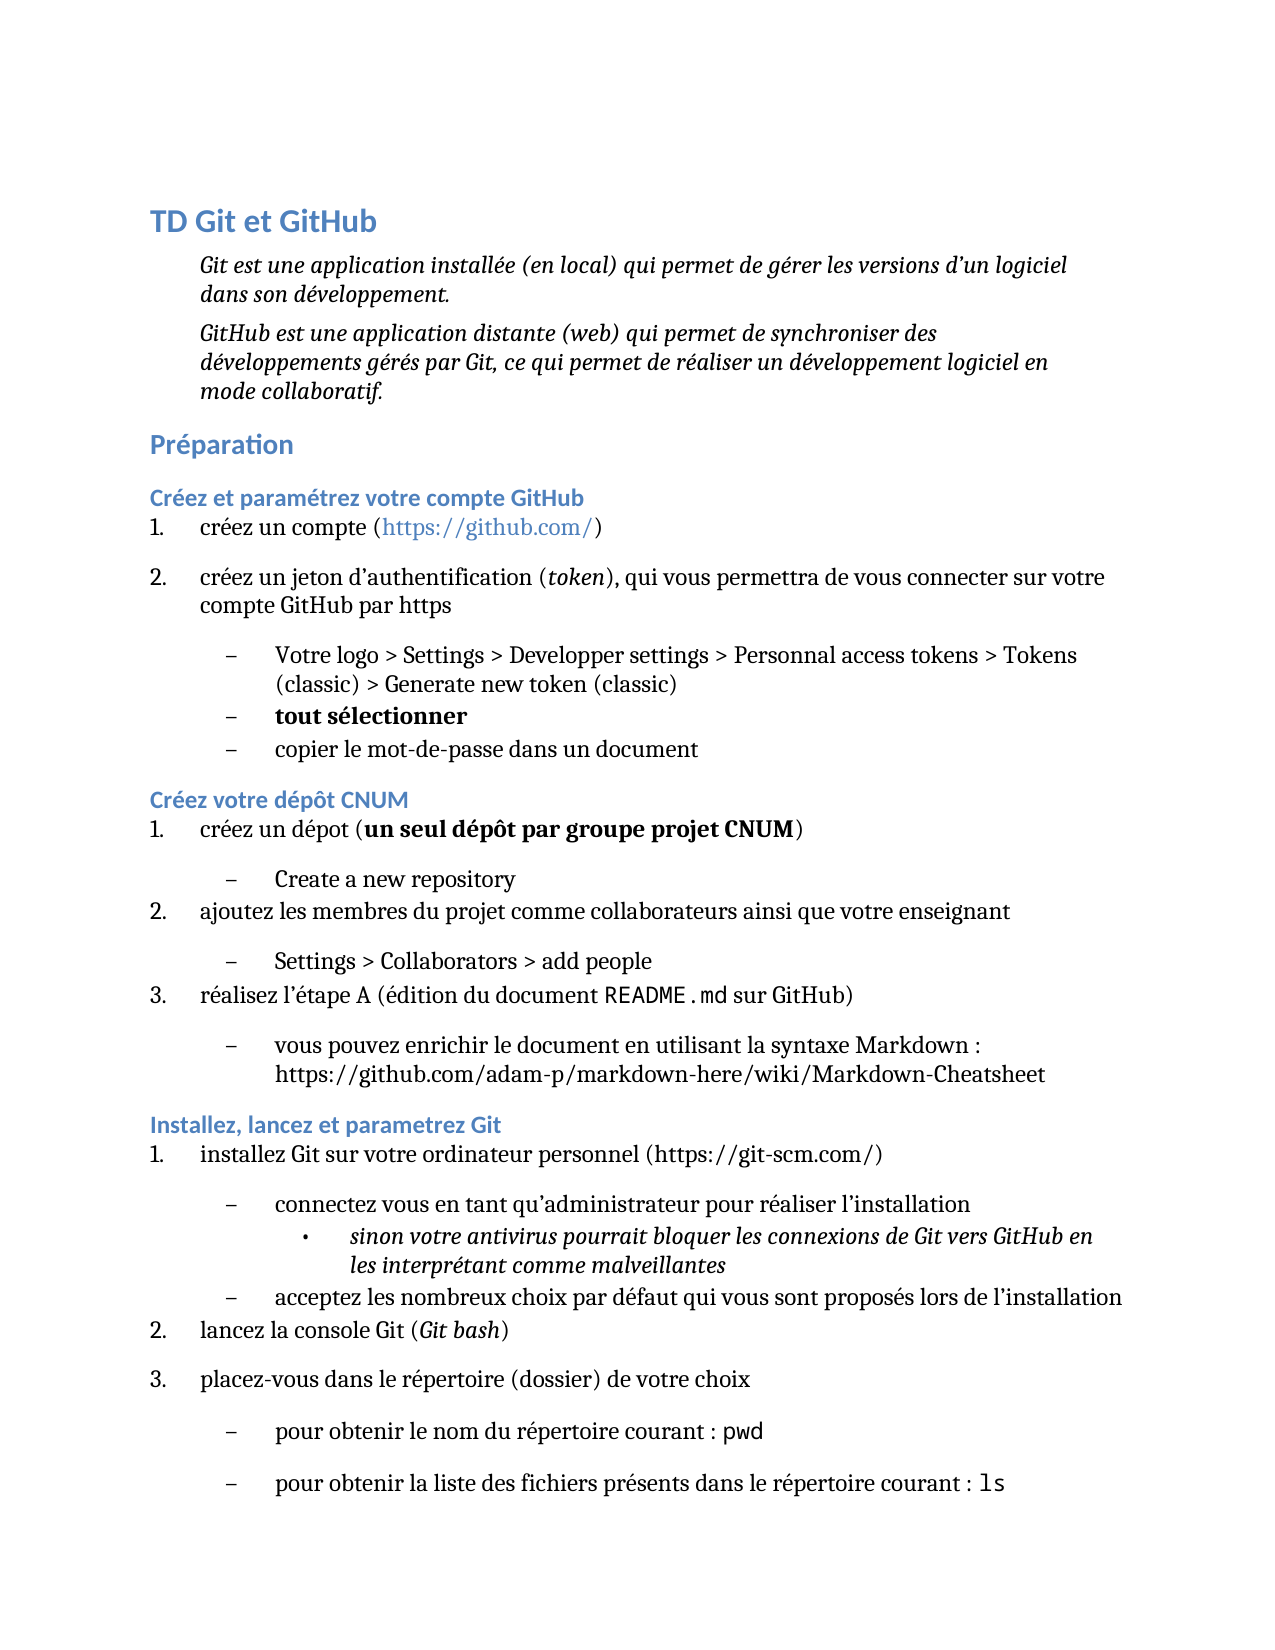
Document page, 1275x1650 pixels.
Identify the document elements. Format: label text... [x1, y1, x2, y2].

list Create a new repository [225, 864, 1125, 893]
list acceptez les nombreux choix par défaut qui vous sont proposés lors de l’installation [225, 1283, 1125, 1312]
list créez un jeton d’authentification (token), qui vous permettra de vous connecter sur votre compte GitHub par https [150, 563, 1125, 620]
list créez un compte (https://github.com/) [150, 513, 1125, 542]
list Votre logo > Settings > Developper settings > Personnal access tokens > Tokens (classic) > Generate new token (classic) [225, 641, 1125, 698]
list sinon votre antivirus pourrait bloquer les connexions de Git vers GitHub en les interprétant comme malveillantes [300, 1222, 1125, 1279]
subtitle TD Git et GitHub [150, 200, 1125, 241]
list tout sélectionner [225, 702, 1125, 731]
list installez Git sur votre ordinateur personnel (https://git-scm.com/) [150, 1140, 1125, 1169]
text Git est une application installée (en local) qui permet de gérer les versions d’un logiciel dans son développement. [200, 251, 1075, 309]
text GitHub est une application distante (web) qui permet de synchroniser des développements gérés par Git, ce qui permet de réaliser un développement logiciel en mode collaboratif. [200, 319, 1075, 405]
list lancez la console Git (Git bash) [150, 1316, 1125, 1344]
list copier le mot-de-passe dans un document [225, 735, 1125, 763]
list ajoutez les membres du projet comme collaborateurs ainsi que votre enseignant [150, 897, 1125, 926]
list connectez vous en tant qu’administrateur pour réaliser l’installation [225, 1189, 1125, 1218]
list vous pouvez enrichir le document en utilisant la syntaxe Markdown : https://github.com/adam-p/markdown-here/wiki/Markdown-Cheatsheet [225, 1031, 1125, 1089]
list Settings > Collaborators > add people [225, 947, 1125, 975]
subtitle Créez et paramétrez votre compte GitHub [150, 483, 1125, 513]
list pour obtenir le nom du répertoire courant : pwd [225, 1415, 1125, 1446]
subtitle Installez, lancez et parametrez Git [150, 1109, 1125, 1140]
subtitle Créez votre dépôt CNUM [150, 784, 1125, 815]
list placez-vous dans le répertoire (dossier) de votre choix [150, 1365, 1125, 1394]
list créez un dépot (un seul dépôt par groupe projet CNUM) [150, 815, 1125, 844]
list pour obtenir la liste des fichiers présents dans le répertoire courant : ls [225, 1467, 1125, 1498]
subtitle Préparation [150, 426, 1125, 462]
list réalisez l’étape A (édition du document README.md sur GitHub) [150, 979, 1125, 1010]
